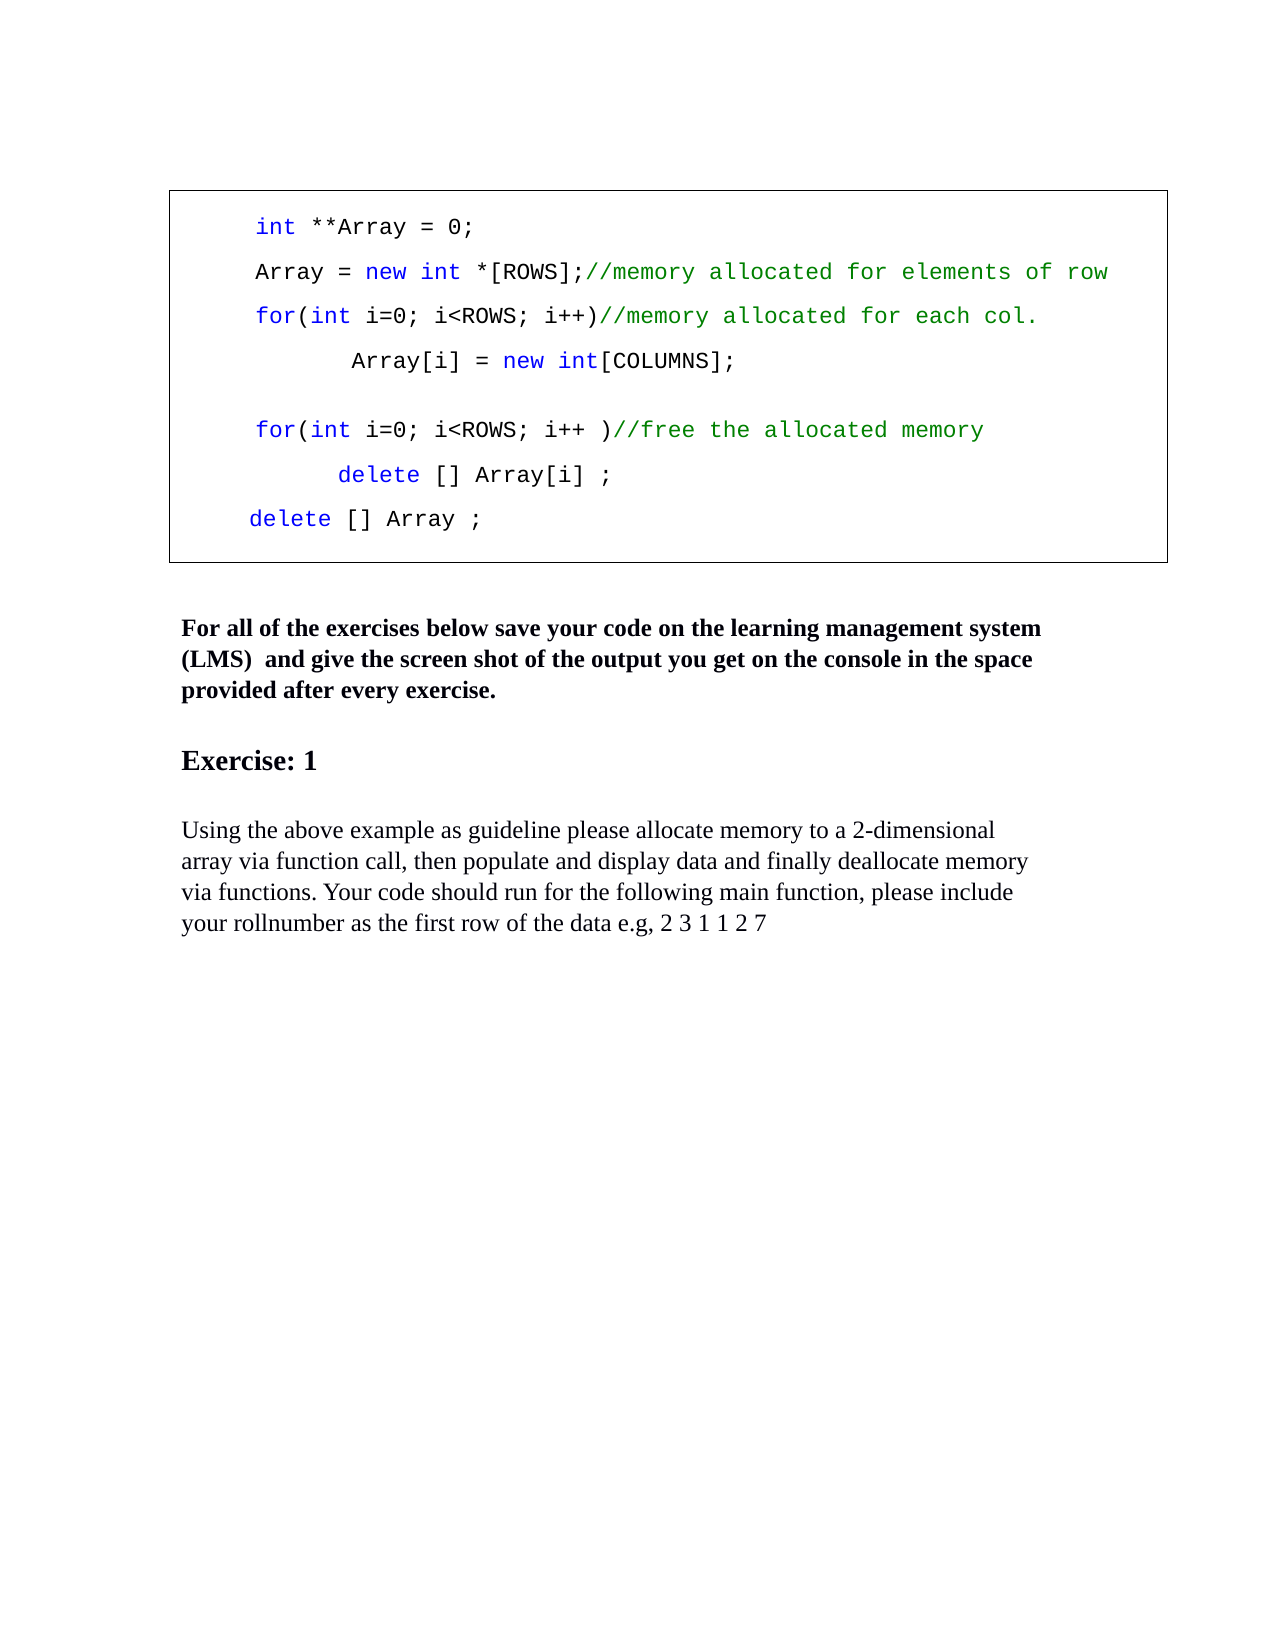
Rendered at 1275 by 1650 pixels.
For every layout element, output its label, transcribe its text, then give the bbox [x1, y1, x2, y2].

text For all of the exercises below save your code on the learning management system (LMS) and give the screen shot of the output you get on the console in the space provided after every exercise. [181, 613, 1042, 704]
text Exercise: 1 [181, 743, 1042, 776]
text Using the above example as guideline please allocate memory to a 2-dimensional array via function call, then populate and display data and finally deallocate memory via functions. Your code should run for the following main function, please include your rollnumber as the first row of the data e.g, 2 3 1 1 2 7 [181, 815, 1042, 937]
